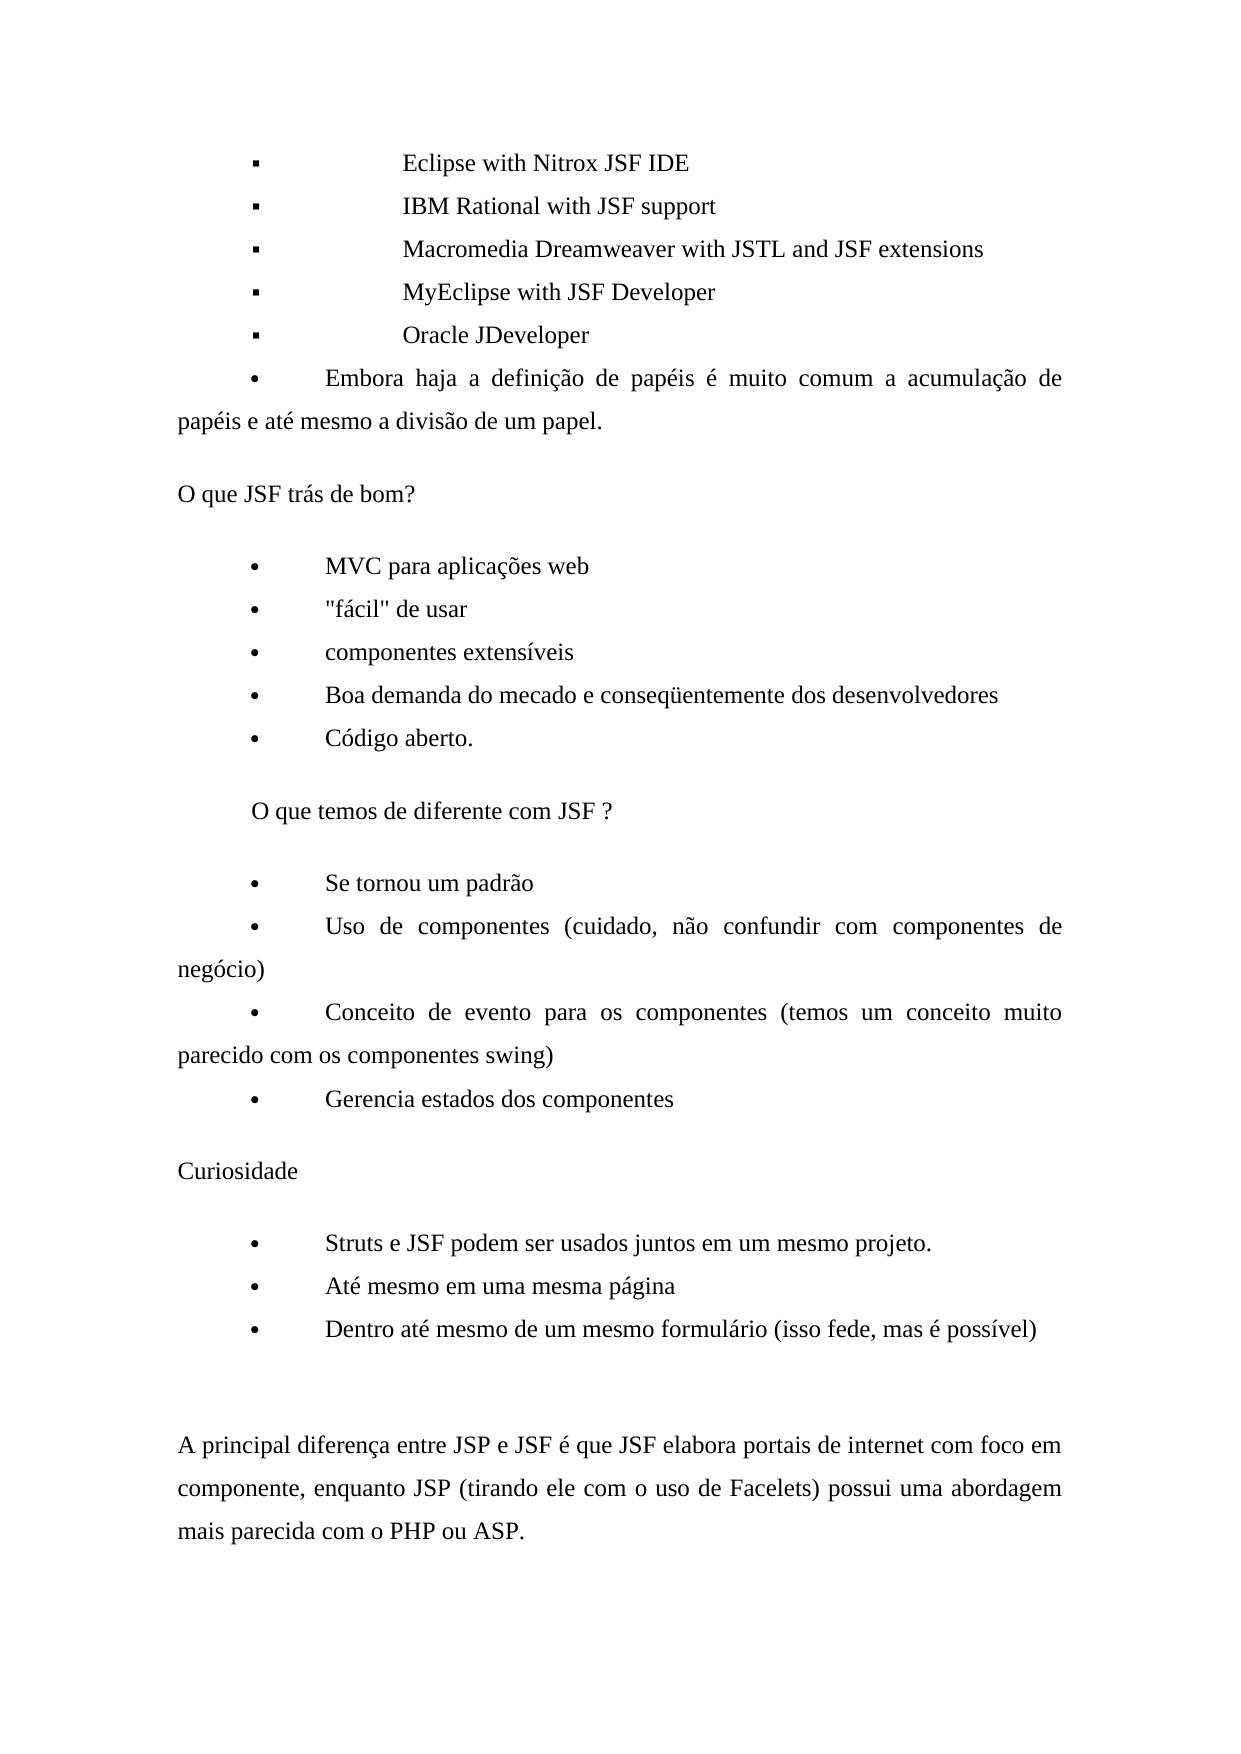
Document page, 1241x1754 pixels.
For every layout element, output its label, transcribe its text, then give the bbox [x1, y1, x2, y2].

list Se tornou um padrão [177, 868, 1063, 897]
list Dentro até mesmo de um mesmo formulário (isso fede, mas é possível) [177, 1314, 1063, 1343]
list Boa demanda do mecado e conseqüentemente dos desenvolvedores [177, 680, 1063, 709]
text O que temos de diferente com JSF ? [251, 796, 1063, 824]
list Até mesmo em uma mesma página [177, 1271, 1063, 1300]
text O que JSF trás de bom? [177, 479, 1063, 507]
list "fácil" de usar [177, 594, 1063, 623]
text A principal diferença entre JSP e JSF é que JSF elabora portais de internet com foco em componente, enquanto JSP (tirando ele com o uso de Facelets) possui uma abordagem mais parecida com o PHP ou ASP. [177, 1387, 1063, 1545]
list MVC para aplicações web [177, 551, 1063, 580]
list Macromedia Dreamweaver with JSTL and JSF extensions [177, 234, 1063, 263]
list Gerencia estados dos componentes [177, 1084, 1063, 1112]
list Código aberto. [177, 723, 1063, 752]
list Eclipse with Nitrox JSF IDE [177, 148, 1063, 176]
list IBM Rational with JSF support [177, 191, 1063, 219]
list Oracle JDeveloper [177, 320, 1063, 349]
list componentes extensíveis [177, 637, 1063, 666]
list Embora haja a definição de papéis é muito comum a acumulação de papéis e até mesmo a divisão de um papel. [177, 363, 1063, 435]
list Struts e JSF podem ser usados juntos em um mesmo projeto. [177, 1228, 1063, 1257]
list Uso de componentes (cuidado, não confundir com componentes de negócio) [177, 911, 1063, 983]
list MyEclipse with JSF Developer [177, 277, 1063, 306]
text Curiosidade [177, 1156, 1063, 1185]
list Conceito de evento para os componentes (temos um conceito muito parecido com os componentes swing) [177, 997, 1063, 1069]
